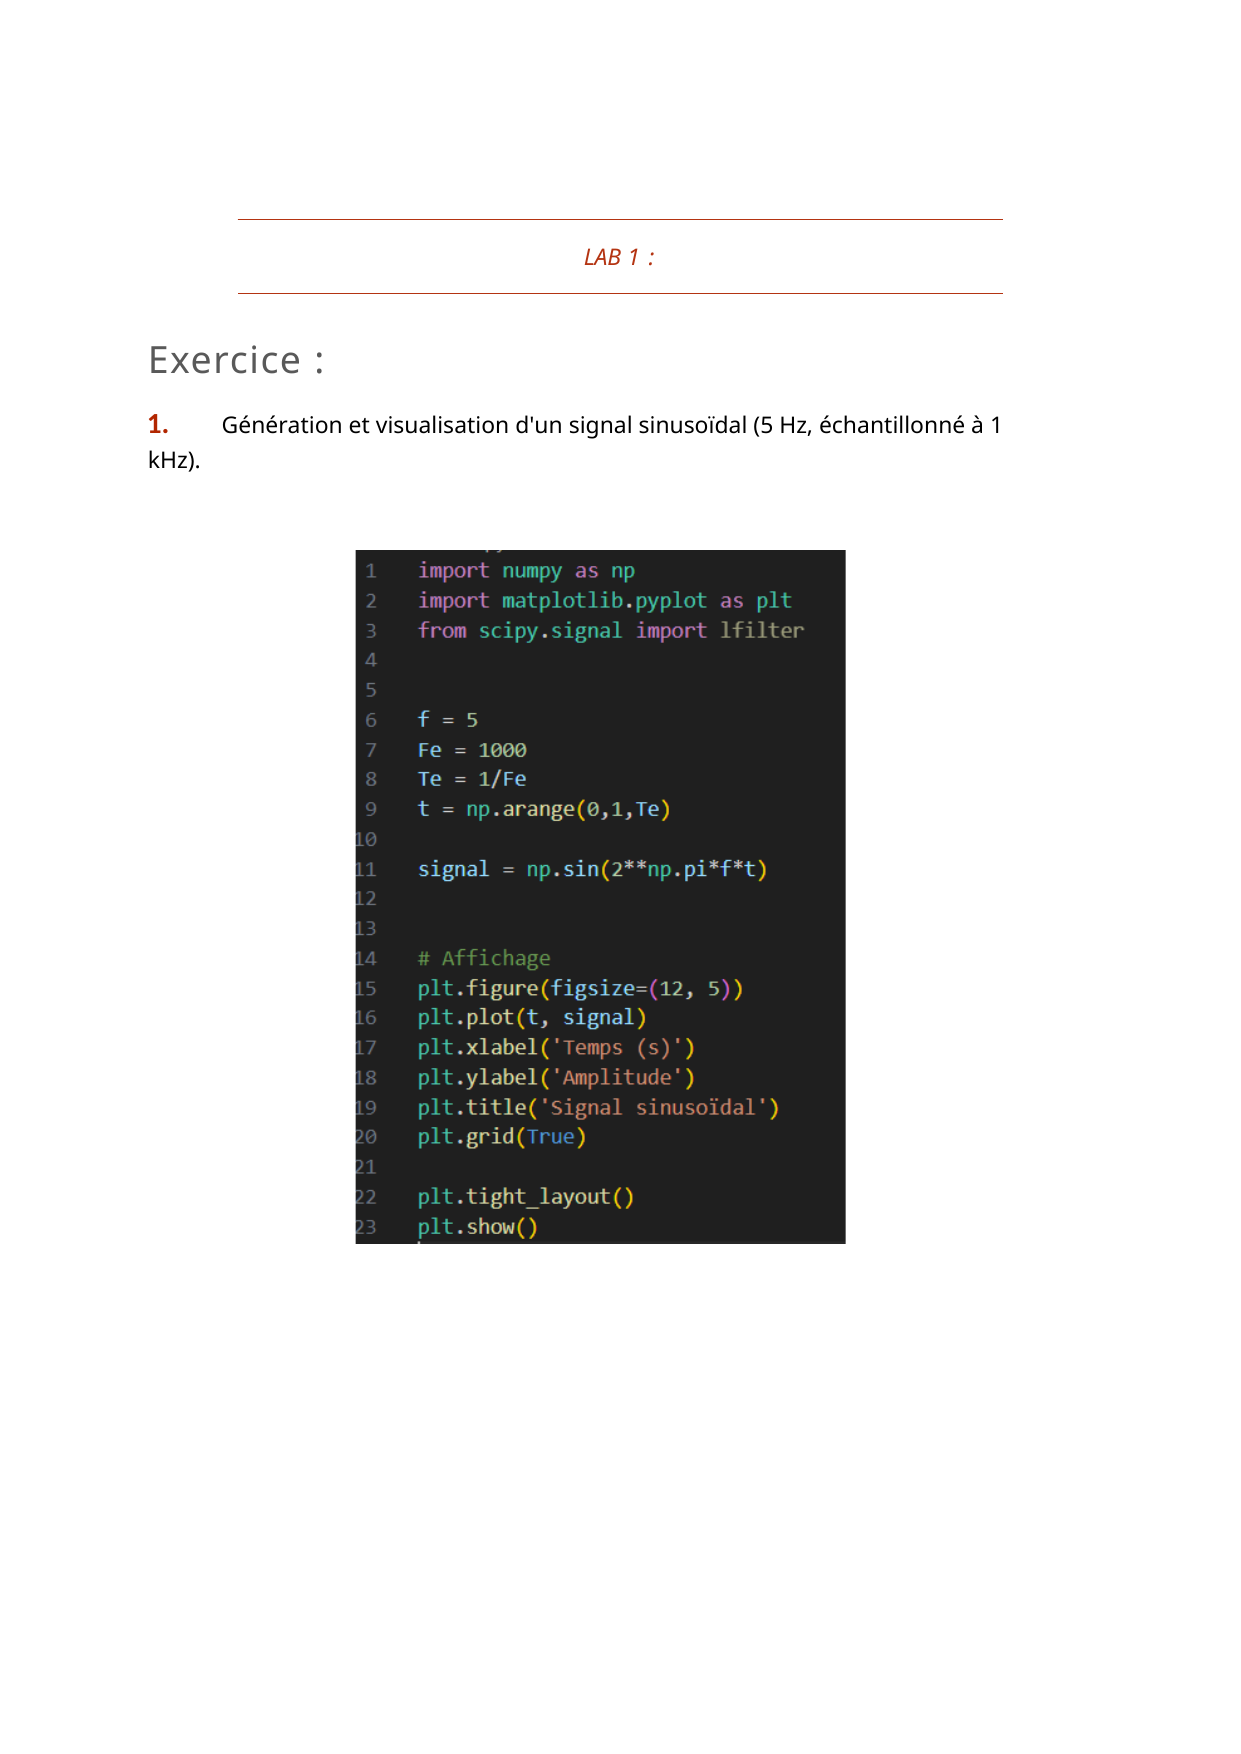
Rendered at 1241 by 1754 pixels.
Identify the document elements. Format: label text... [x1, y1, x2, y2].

text LAB 1 : [238, 220, 1003, 293]
list Génération et visualisation d'un signal sinusoïdal (5 Hz, échantillonné à 1 kHz). [147, 406, 1054, 476]
picture [355, 550, 846, 1244]
subtitle Exercice : [148, 334, 1093, 385]
